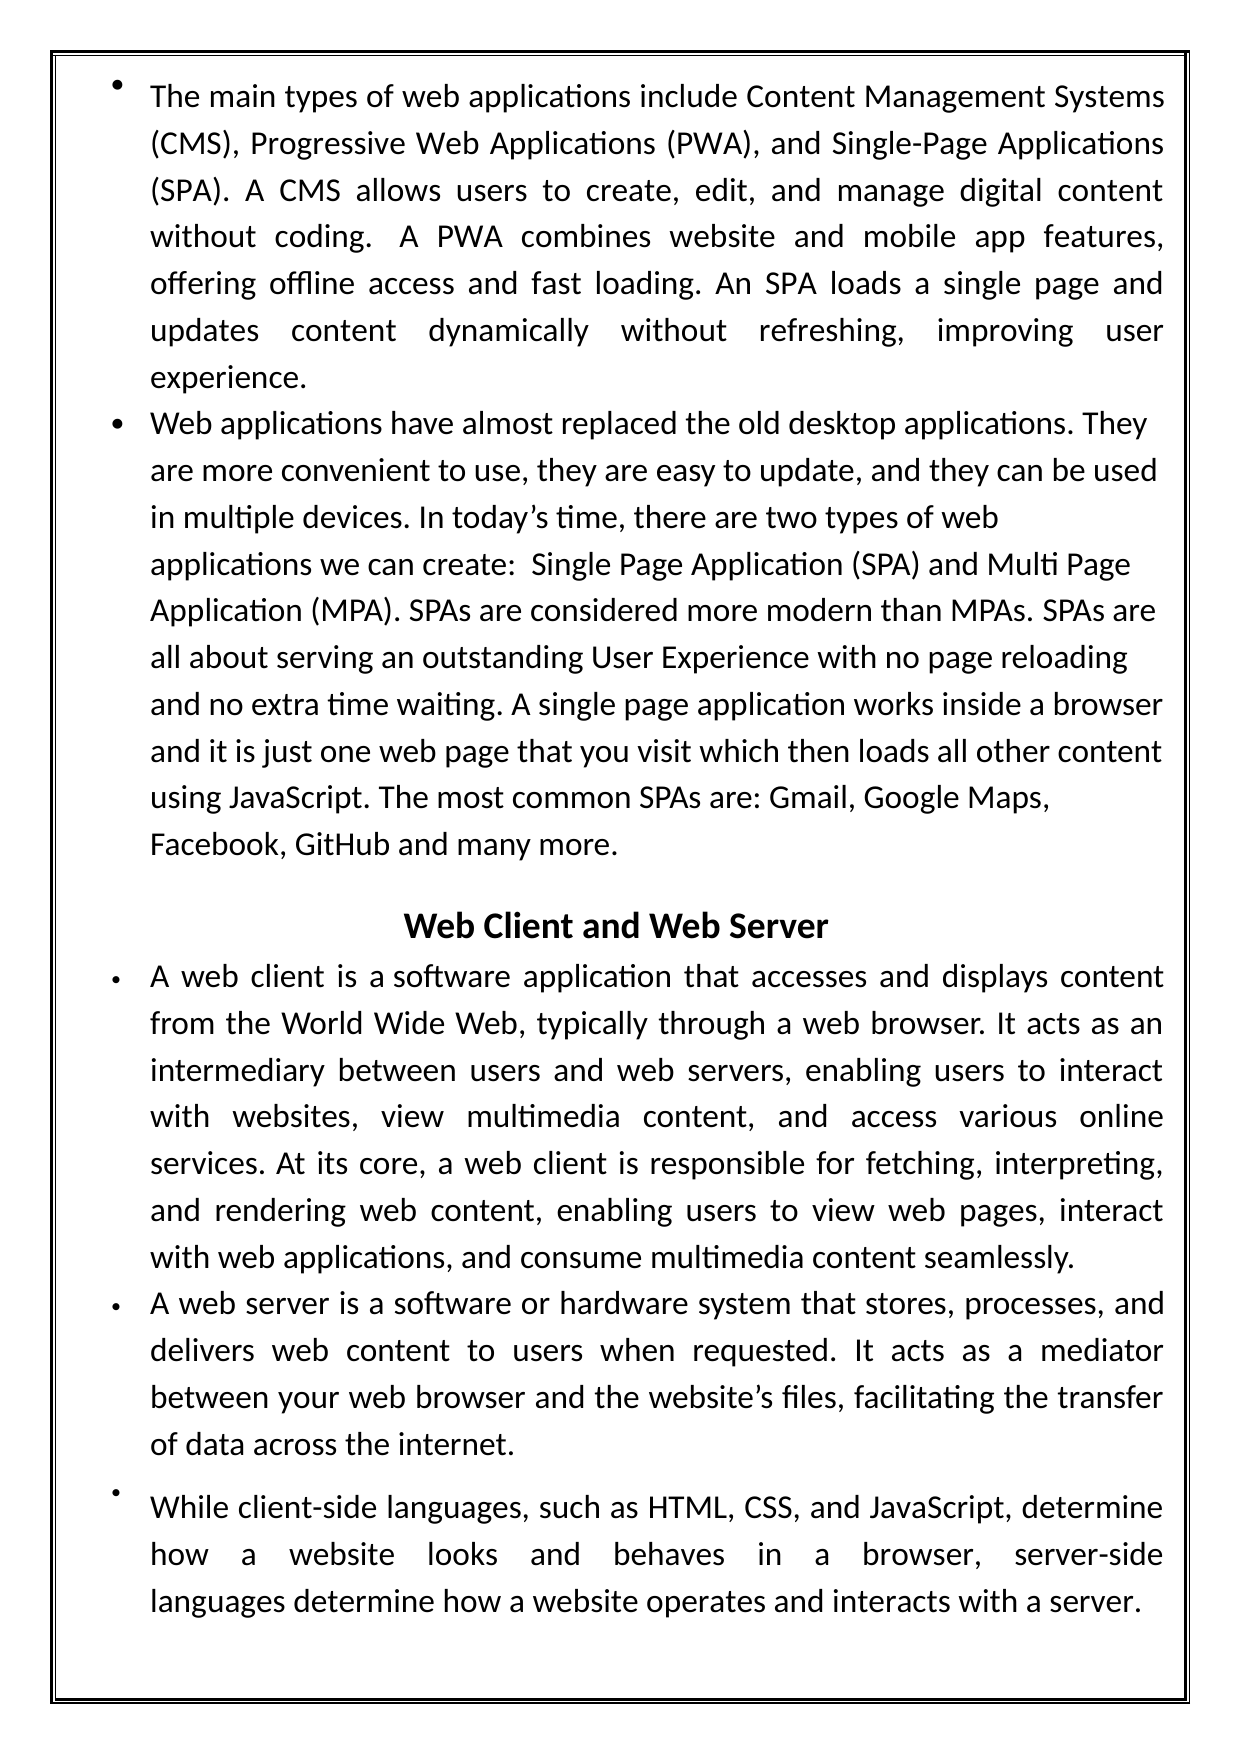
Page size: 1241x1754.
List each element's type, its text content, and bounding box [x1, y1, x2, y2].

list The main types of web applications include Content Management Systems (CMS), Progressive Web Applications (PWA), and Single-Page Applications (SPA). A CMS allows users to create, edit, and manage digital content without coding. A PWA combines website and mobile app features, offering offline access and fast loading. An SPA loads a single page and updates content dynamically without refreshing, improving user experience. [112, 75, 1165, 396]
list Web applications have almost replaced the old desktop applications. They are more convenient to use, they are easy to update, and they can be used in multiple devices. In today’s time, there are two types of web applications we can create: Single Page Application (SPA) and Multi Page Application (MPA). SPAs are considered more modern than MPAs. SPAs are all about serving an outstanding User Experience with no page reloading and no extra time waiting. A single page application works inside a browser and it is just one web page that you visit which then loads all other content using JavaScript. The most common SPAs are: Gmail, Google Maps, Facebook, GitHub and many more. [112, 402, 1165, 864]
list A web server is a software or hardware system that stores, processes, and delivers web content to users when requested. It acts as a mediator between your web browser and the website’s files, facilitating the transfer of data across the internet. [112, 1282, 1165, 1463]
list While client-side languages, such as HTML, CSS, and JavaScript, determine how a website looks and behaves in a browser, server-side languages determine how a website operates and interacts with a server. [112, 1486, 1165, 1620]
list A web client is a software application that accesses and displays content from the World Wide Web, typically through a web browser. It acts as an intermediary between users and web servers, enabling users to interact with websites, view multimedia content, and access various online services. At its core, a web client is responsible for fetching, interpreting, and rendering web content, enabling users to view web pages, interact with web applications, and consume multimedia content seamlessly. [112, 955, 1165, 1276]
list Web Client and Web Server [150, 902, 1165, 948]
